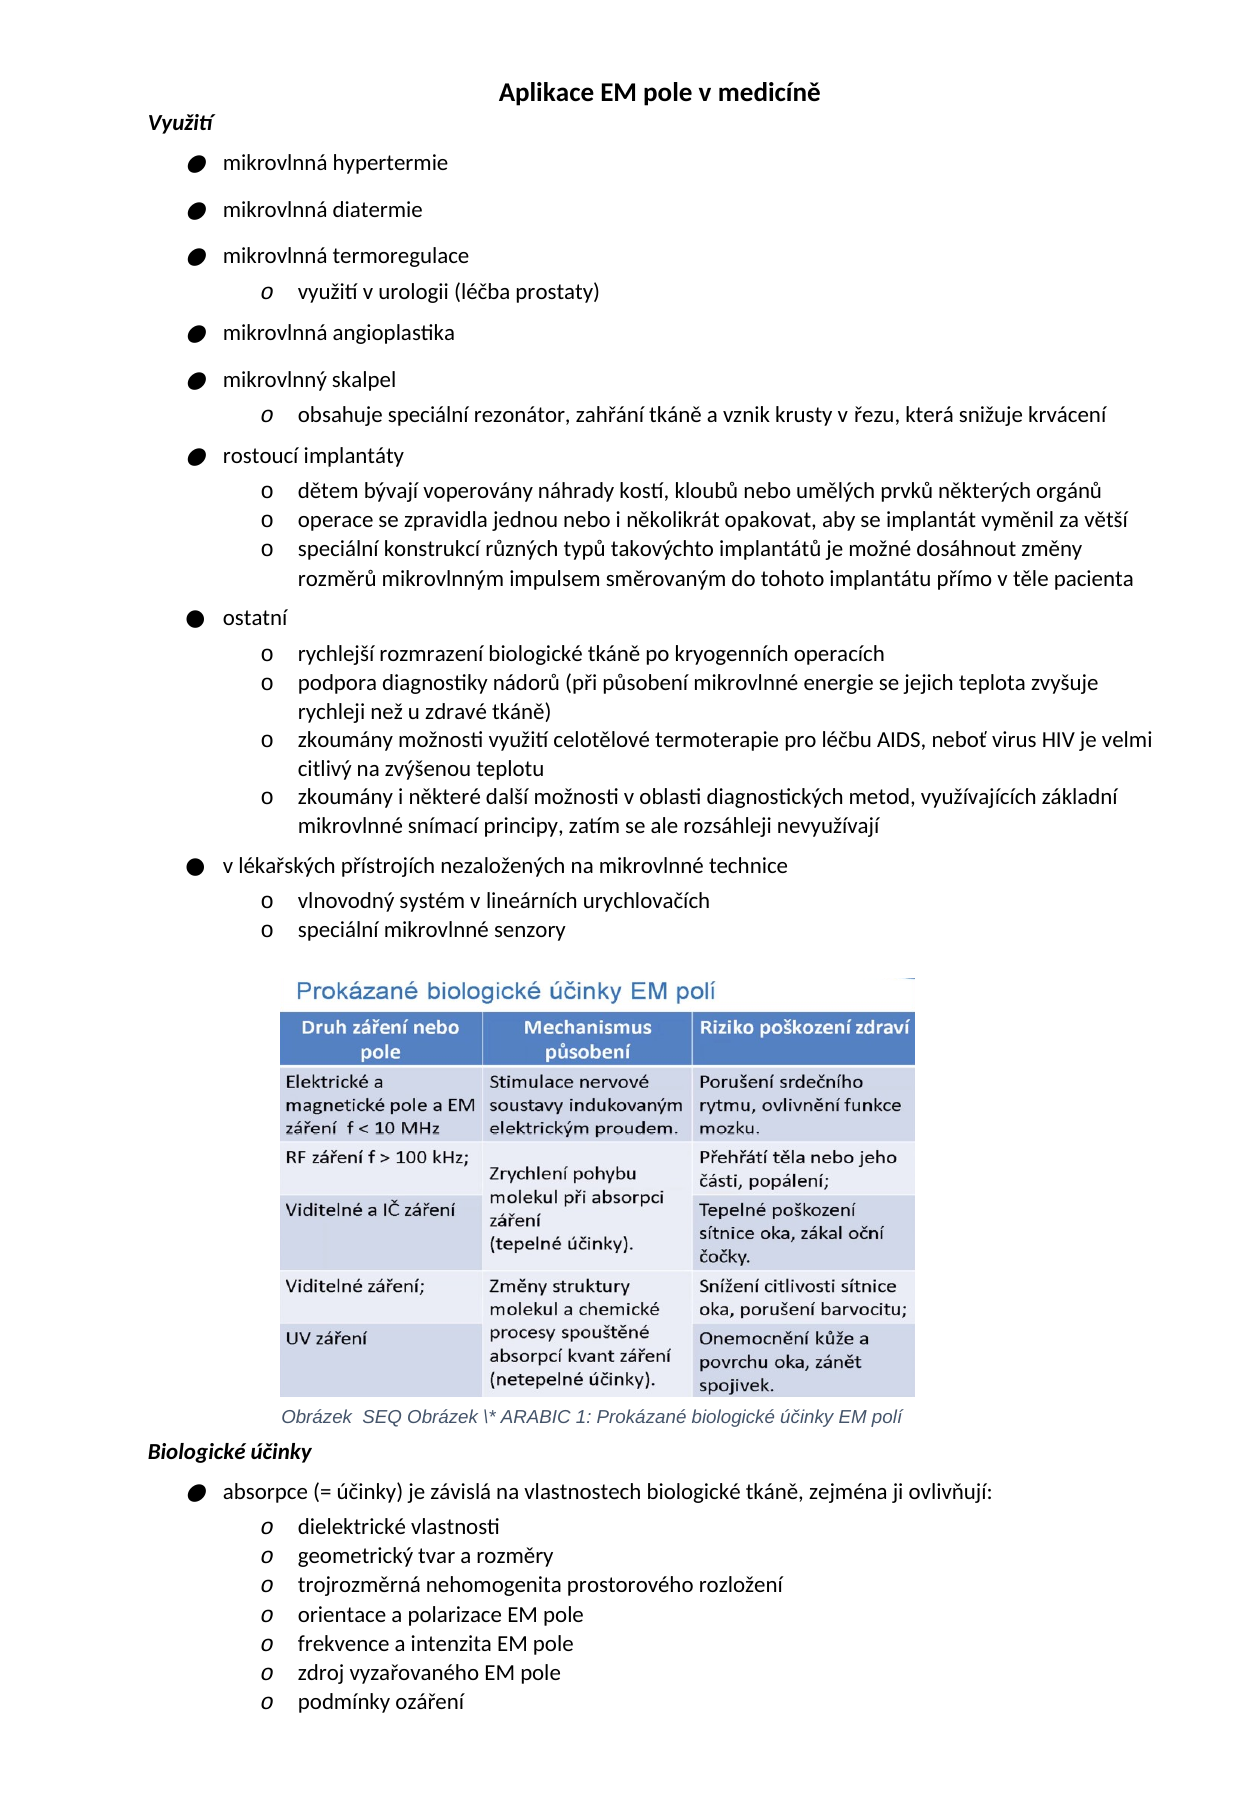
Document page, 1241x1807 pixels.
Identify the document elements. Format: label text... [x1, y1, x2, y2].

list podpora diagnostiky nádorů (při působení mikrovlnné energie se jejich teplota zvyšuje rychleji než u zdravé tkáně) [260, 668, 1165, 725]
list trojrozměrná nehomogenita prostorového rozložení [260, 1571, 1165, 1600]
text Využití [148, 108, 1165, 136]
list v lékařských přístrojích nezaložených na mikrovlnné technice [185, 839, 1165, 886]
list obsahuje speciální rezonátor, zahřání tkáně a vznik krusty v řezu, která snižuje krvácení [260, 400, 1165, 429]
picture [280, 978, 915, 1397]
list speciální konstrukcí různých typů takovýchto implantátů je možné dosáhnout změny rozměrů mikrovlnným impulsem směrovaným do tohoto implantátu přímo v těle pacienta [260, 534, 1165, 592]
list dielektrické vlastnosti [260, 1512, 1165, 1541]
list rychlejší rozmrazení biologické tkáně po kryogenních operacích [260, 639, 1165, 668]
list orientace a polarizace EM pole [260, 1600, 1165, 1629]
list speciální mikrovlnné senzory [260, 916, 1165, 945]
list mikrovlnná hypertermie [185, 136, 1165, 183]
list ostatní [185, 592, 1165, 639]
list zkoumány i některé další možnosti v oblasti diagnostických metod, využívajících základní mikrovlnné snímací principy, zatím se ale rozsáhleji nevyužívají [260, 782, 1165, 839]
list mikrovlnný skalpel [185, 353, 1165, 400]
list mikrovlnná termoregulace [185, 230, 1165, 277]
list dětem bývají voperovány náhrady kostí, kloubů nebo umělých prvků některých orgánů [260, 476, 1165, 505]
text Aplikace EM pole v medicíně [148, 75, 1165, 108]
list mikrovlnná diatermie [185, 183, 1165, 230]
list geometrický tvar a rozměry [260, 1541, 1165, 1571]
list operace se zpravidla jednou nebo i několikrát opakovat, aby se implantát vyměnil za větší [260, 505, 1165, 534]
list zdroj vyzařovaného EM pole [260, 1658, 1165, 1687]
list zkoumány možnosti využití celotělové termoterapie pro léčbu AIDS, neboť virus HIV je velmi citlivý na zvýšenou teplotu [260, 725, 1165, 782]
list podmínky ozáření [260, 1687, 1165, 1716]
list využití v urologii (léčba prostaty) [260, 277, 1165, 306]
list rostoucí implantáty [185, 429, 1165, 476]
list frekvence a intenzita EM pole [260, 1629, 1165, 1658]
list absorpce (= účinky) je závislá na vlastnostech biologické tkáně, zejména ji ovlivňují: [185, 1465, 1165, 1512]
list mikrovlnná angioplastika [185, 306, 1165, 353]
list vlnovodný systém v lineárních urychlovačích [260, 886, 1165, 916]
